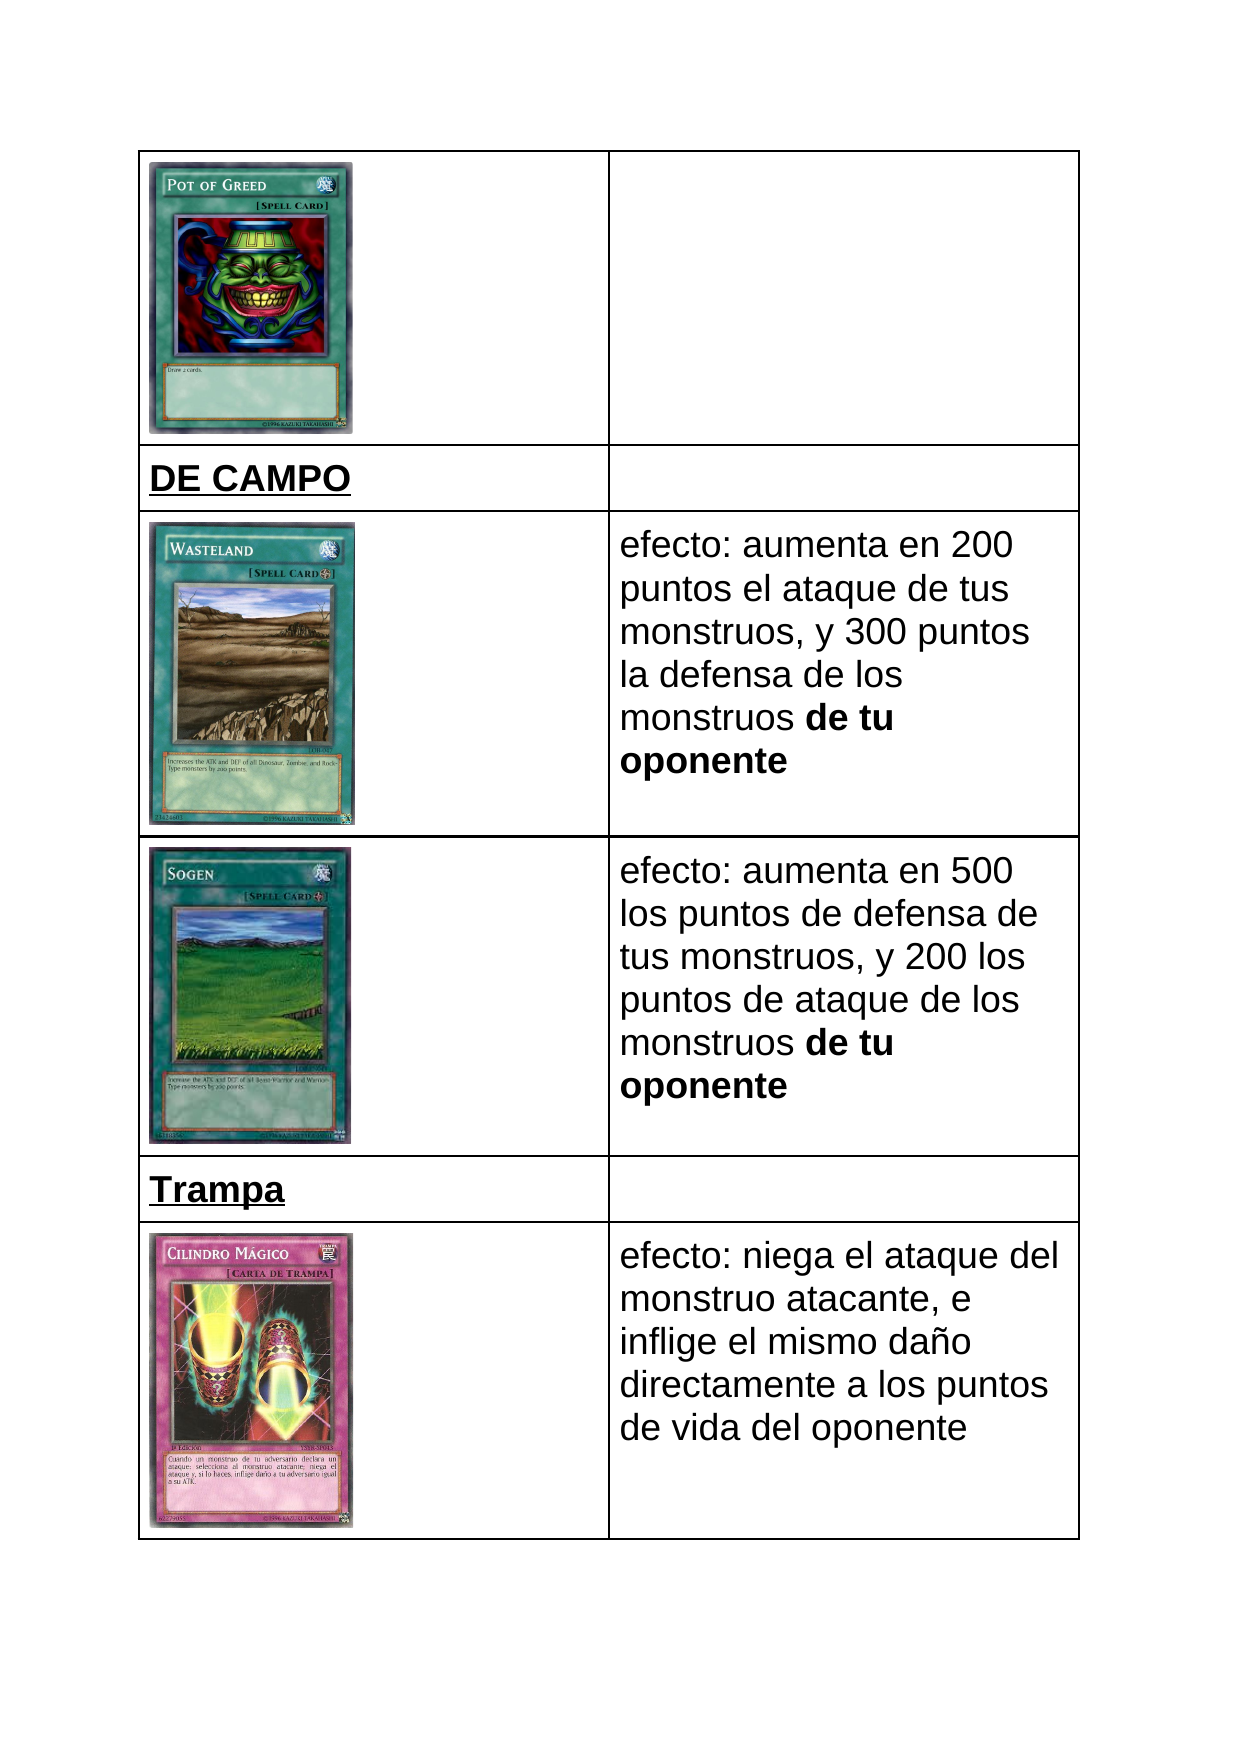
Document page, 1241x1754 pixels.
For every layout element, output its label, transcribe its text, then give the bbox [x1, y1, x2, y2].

picture [149, 162, 353, 434]
table_cell [610, 1157, 1078, 1221]
table_cell [140, 1223, 608, 1538]
table_cell Trampa [140, 1157, 608, 1221]
table_cell [140, 838, 608, 1154]
table_cell Olla de la codicia [140, 152, 608, 444]
table_cell [610, 446, 1078, 510]
table_cell efecto: aumenta en 500 los puntos de defensa de tus monstruos, y 200 los puntos de ataque de los monstruos de tu oponente [610, 838, 1078, 1154]
table_cell DE CAMPO [140, 446, 608, 510]
picture [149, 1233, 354, 1528]
picture [149, 522, 355, 825]
table_cell efecto: niega el ataque del monstruo atacante, e inflige el mismo daño directamente a los puntos de vida del oponente [610, 1223, 1078, 1538]
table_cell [610, 152, 1078, 444]
table_cell efecto: aumenta en 200 puntos el ataque de tus monstruos, y 300 puntos la defensa de los monstruos de tu oponente [610, 512, 1078, 835]
picture [149, 847, 352, 1144]
table_cell [140, 512, 608, 835]
